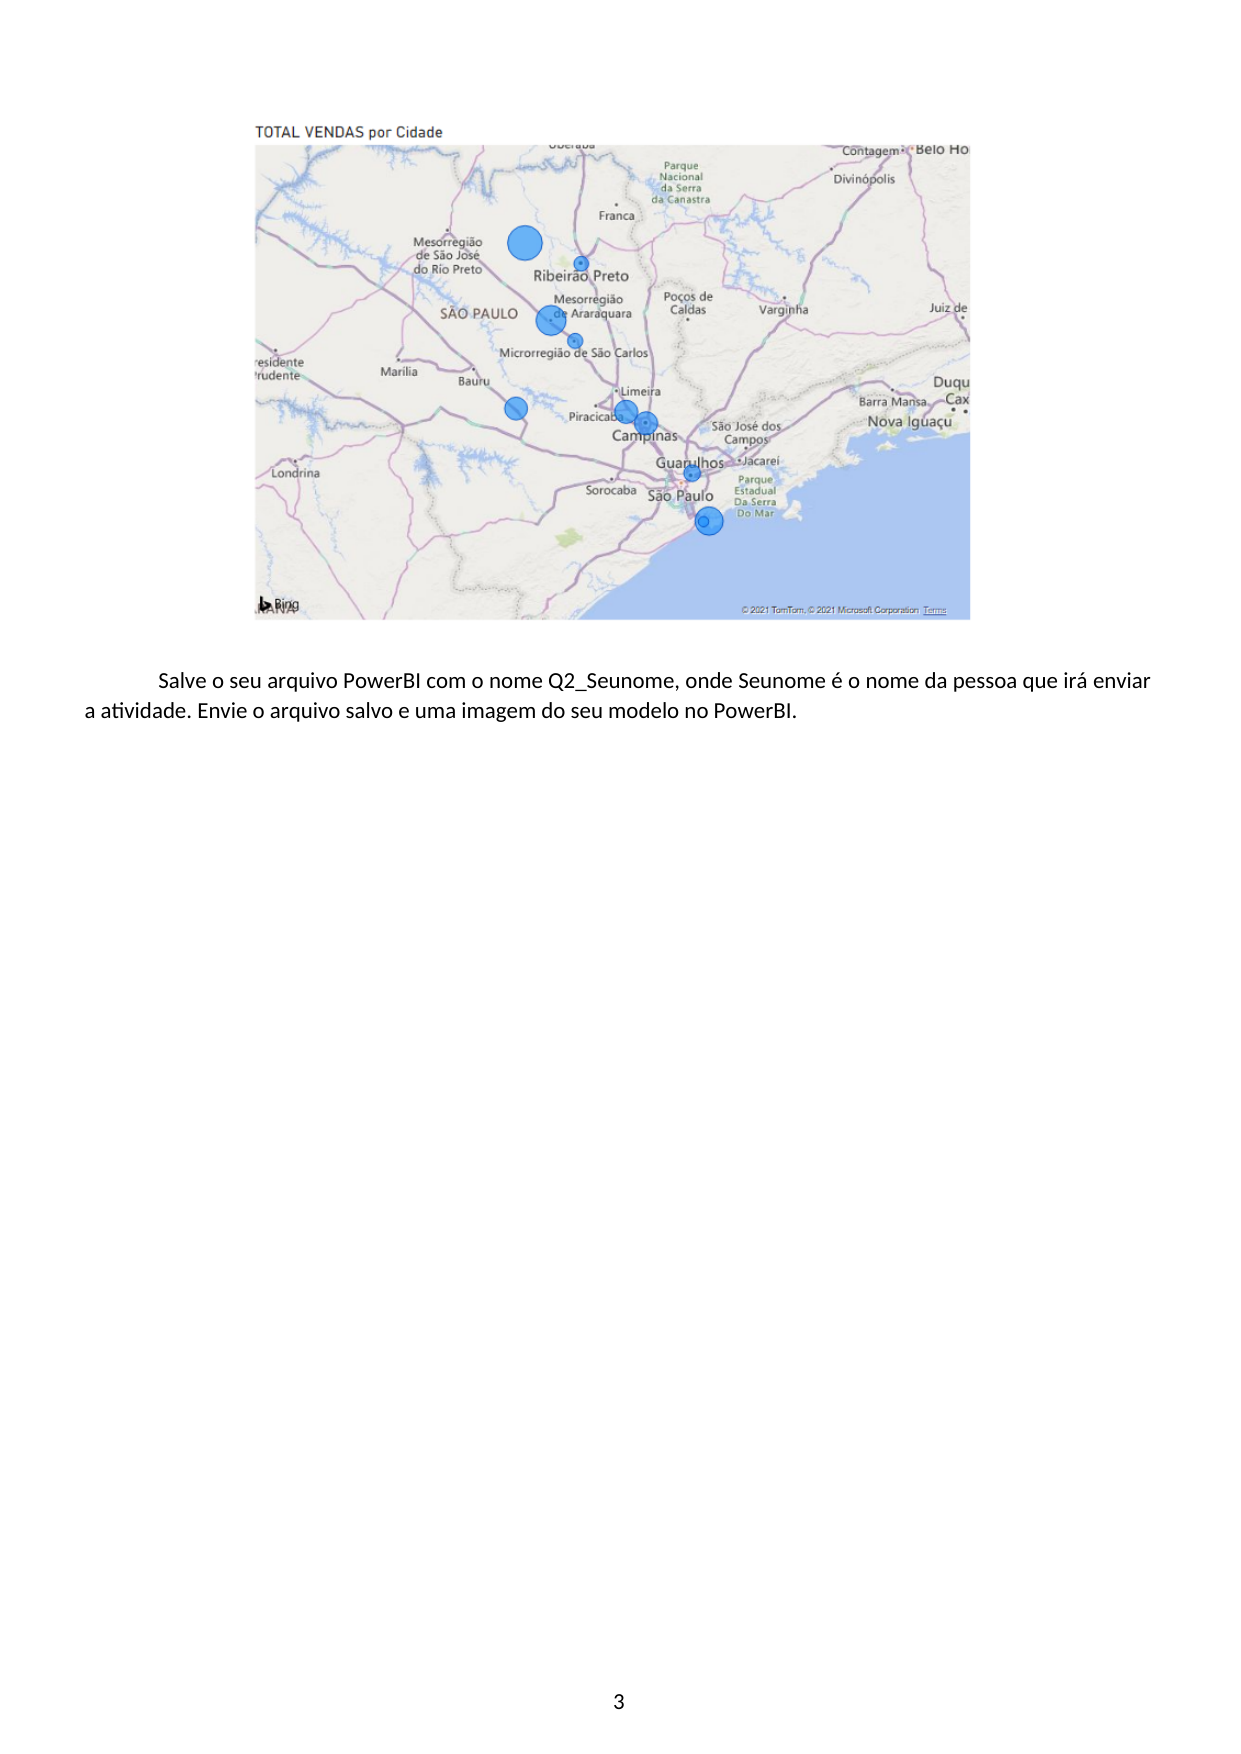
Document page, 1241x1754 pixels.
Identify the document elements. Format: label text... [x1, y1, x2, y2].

picture [248, 121, 989, 634]
text Salve o seu arquivo PowerBI com o nome Q2_Seunome, onde Seunome é o nome da pessoa que irá enviar a atividade. Envie o arquivo salvo e uma imagem do seu modelo no PowerBI. [84, 666, 1153, 724]
